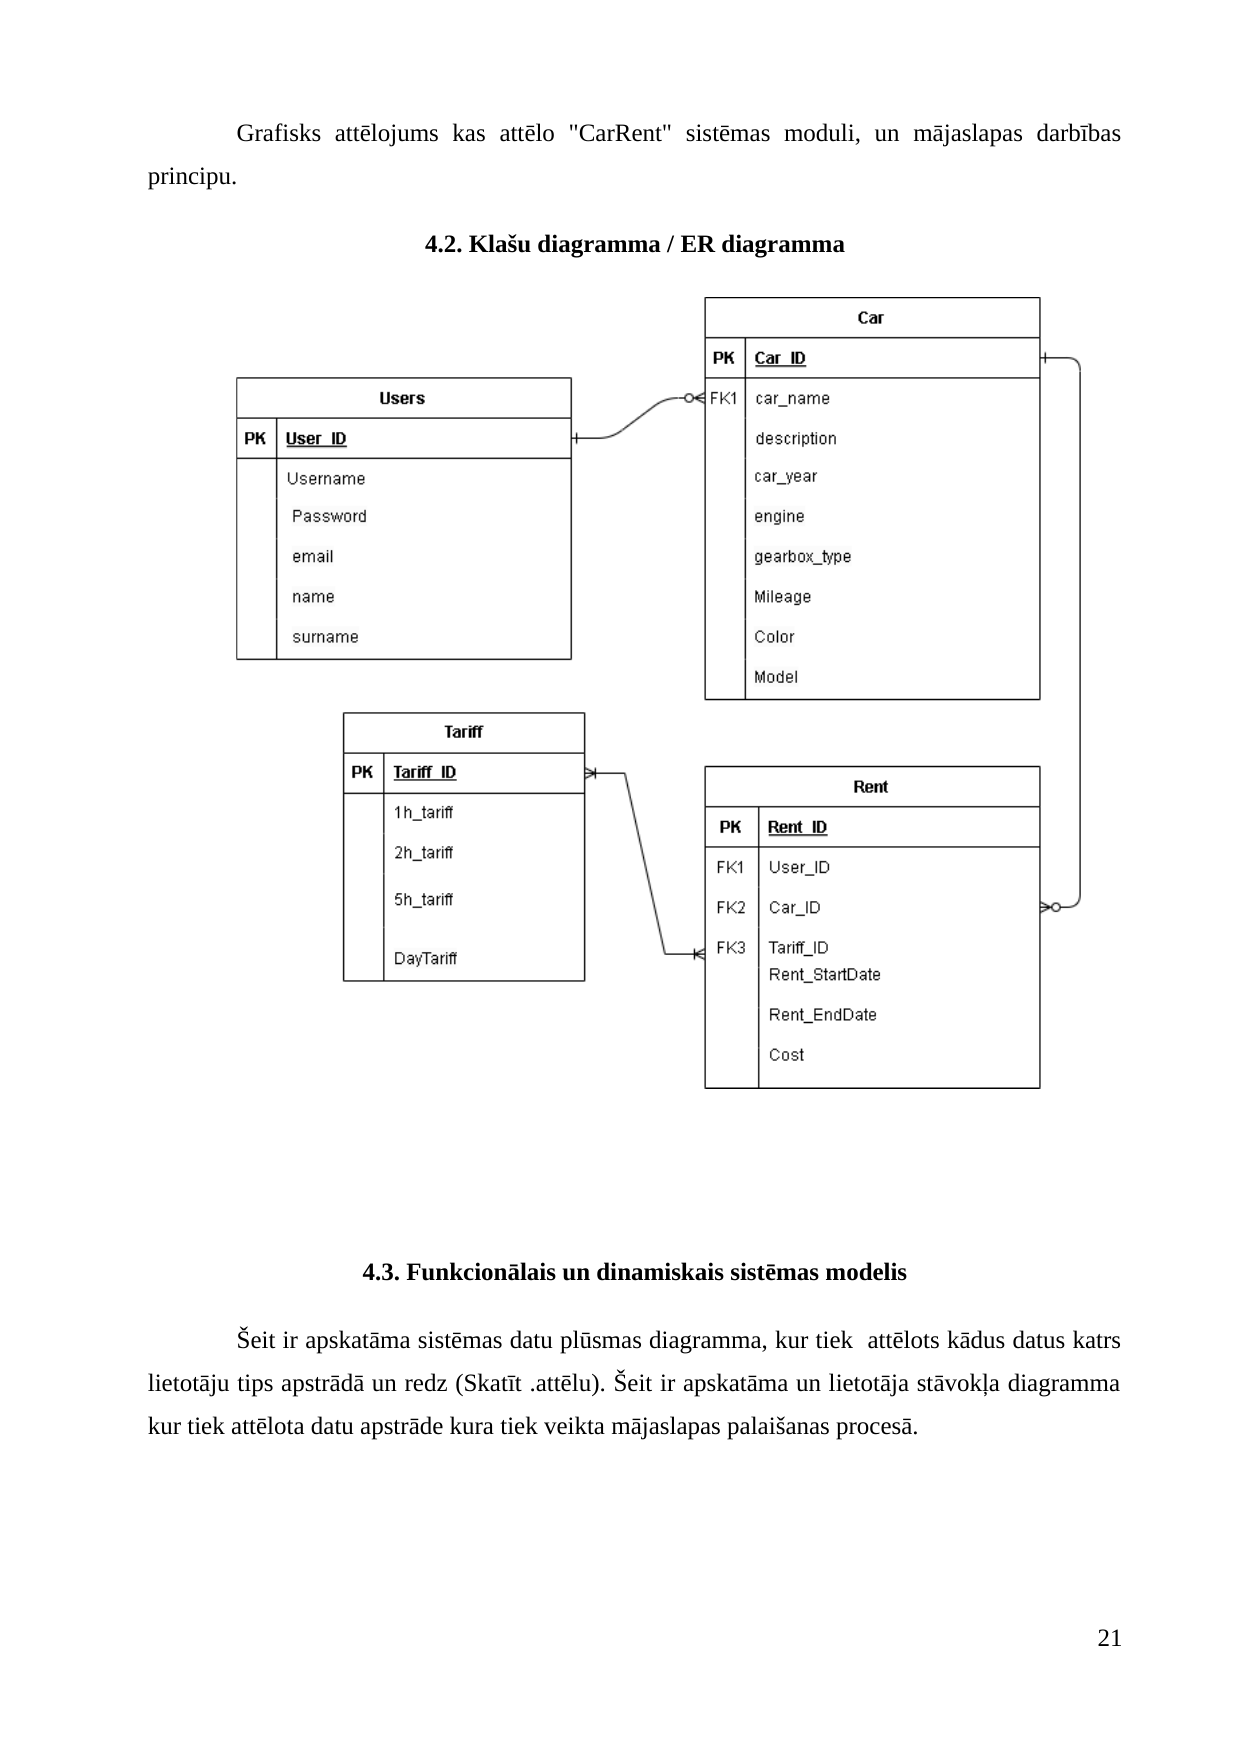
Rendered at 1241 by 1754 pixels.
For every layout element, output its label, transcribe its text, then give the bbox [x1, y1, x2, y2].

subtitle 4.2. Klašu diagramma / ER diagramma [148, 229, 1122, 258]
subtitle 4.3. Funkcionālais un dinamiskais sistēmas modelis [148, 1257, 1122, 1286]
text Šeit ir apskatāma sistēmas datu plūsmas diagramma, kur tiek attēlots kādus datus katrs lietotāju tips apstrādā un redz (Skatīt .attēlu). Šeit ir apskatāma un lietotāja stāvokļa diagramma kur tiek attēlota datu apstrāde kura tiek veikta mājaslapas palaišanas procesā. [148, 1325, 1122, 1440]
picture [236, 297, 1093, 1089]
text Grafisks attēlojums kas attēlo "CarRent" sistēmas moduli, un mājaslapas darbības principu. [148, 118, 1122, 190]
